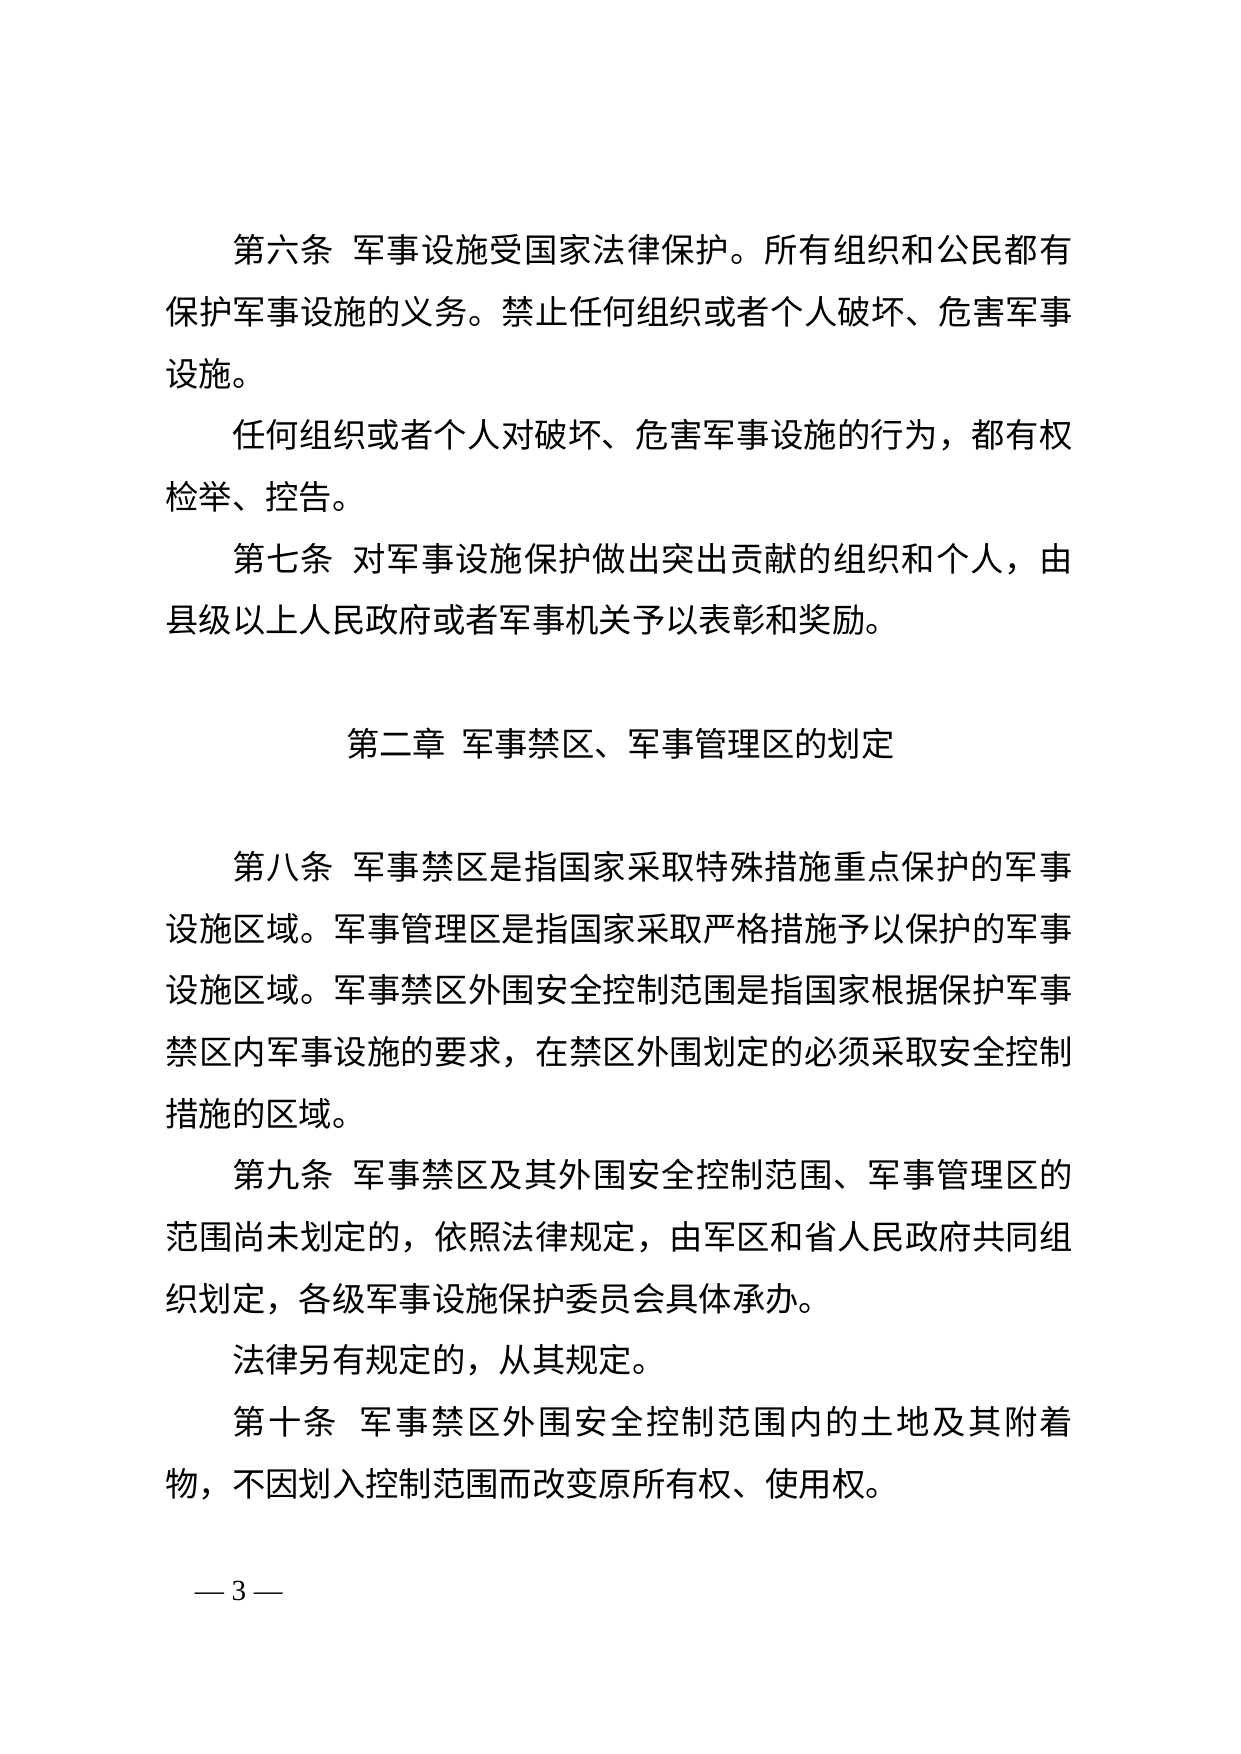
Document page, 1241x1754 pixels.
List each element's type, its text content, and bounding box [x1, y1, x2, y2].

text 第二章 军事禁区、军事管理区的划定 [165, 707, 1075, 769]
text 第八条 军事禁区是指国家采取特殊措施重点保护的军事设施区域。军事管理区是指国家采取严格措施予以保护的军事设施区域。军事禁区外围安全控制范围是指国家根据保护军事禁区内军事设施的要求，在禁区外围划定的必须采取安全控制措施的区域。 [165, 830, 1075, 1139]
text 法律另有规定的，从其规定。 [165, 1324, 1075, 1385]
text 第九条 军事禁区及其外围安全控制范围、军事管理区的范围尚未划定的，依照法律规定，由军区和省人民政府共同组织划定，各级军事设施保护委员会具体承办。 [165, 1139, 1075, 1324]
text 任何组织或者个人对破坏、危害军事设施的行为，都有权检举、控告。 [165, 399, 1075, 522]
text 第六条 军事设施受国家法律保护。所有组织和公民都有保护军事设施的义务。禁止任何组织或者个人破坏、危害军事设施。 [165, 214, 1075, 399]
text 第七条 对军事设施保护做出突出贡献的组织和个人，由县级以上人民政府或者军事机关予以表彰和奖励。 [165, 522, 1075, 645]
text 第十条 军事禁区外围安全控制范围内的土地及其附着物，不因划入控制范围而改变原所有权、使用权。 [165, 1385, 1075, 1509]
